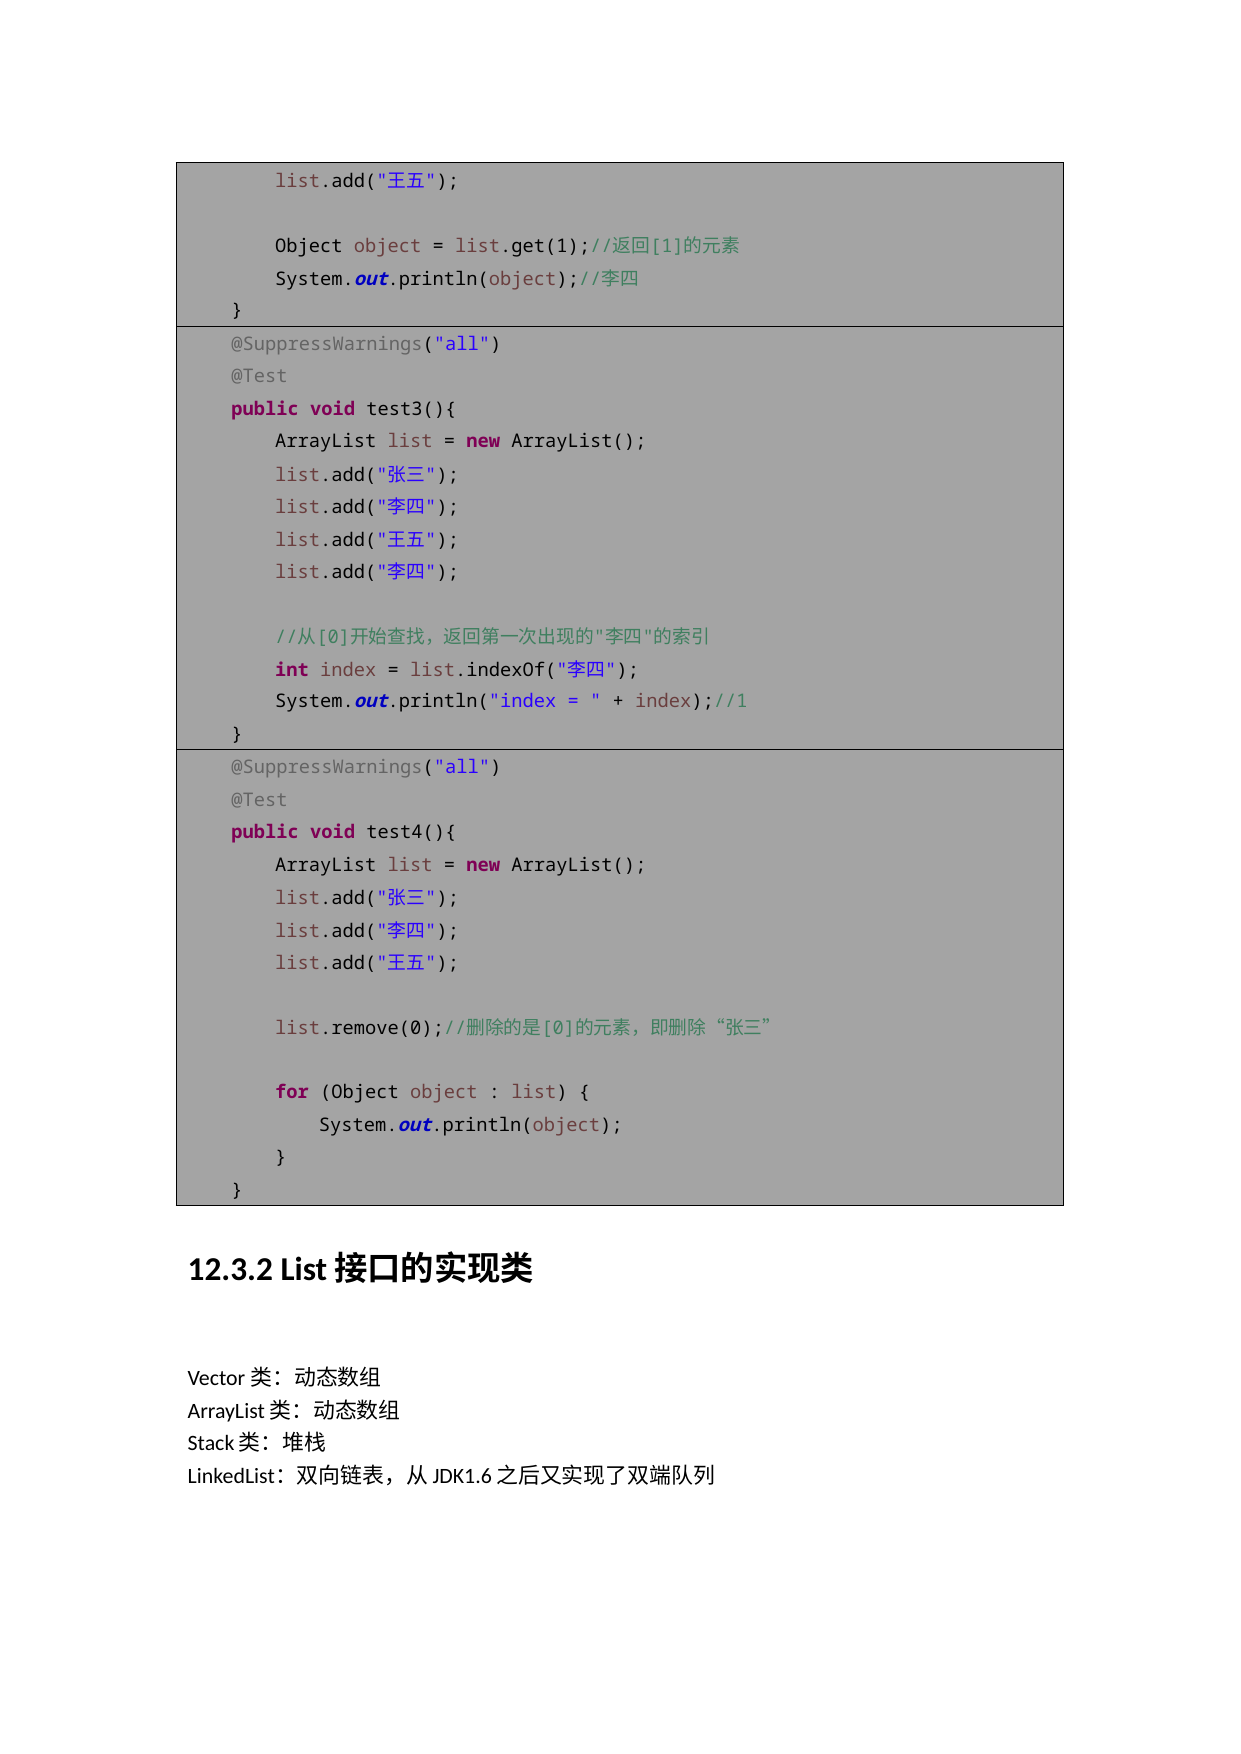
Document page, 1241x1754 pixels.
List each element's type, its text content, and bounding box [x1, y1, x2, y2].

table_cell @SuppressWarnings("all") @Test public void test4(){ ArrayList list = new ArrayList(); list.add("张三"); list.add("李四"); list.add("王五"); list.remove(0);//删除的是[0]的元素，即删除“张三” for (Object object : list) { System.out.println(object); } } [177, 750, 1063, 1205]
text Vector 类：动态数组 [187, 1360, 1053, 1392]
text ArrayList类：动态数组 [187, 1392, 1053, 1425]
table_cell @SuppressWarnings("all") @Test public void test3(){ ArrayList list = new ArrayList(); list.add("张三"); list.add("李四"); list.add("王五"); list.add("李四"); //从[0]开始查找，返回第一次出现的"李四"的索引 int index = list.indexOf("李四"); System.out.println("index = " + index);//1 } [177, 327, 1063, 749]
text Stack类：堆栈 [187, 1425, 1053, 1457]
subtitle 12.3.2 List接口的实现类 [187, 1233, 1053, 1298]
text LinkedList：双向链表，从JDK1.6之后又实现了双端队列 [187, 1457, 1053, 1490]
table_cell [177, 163, 1063, 326]
